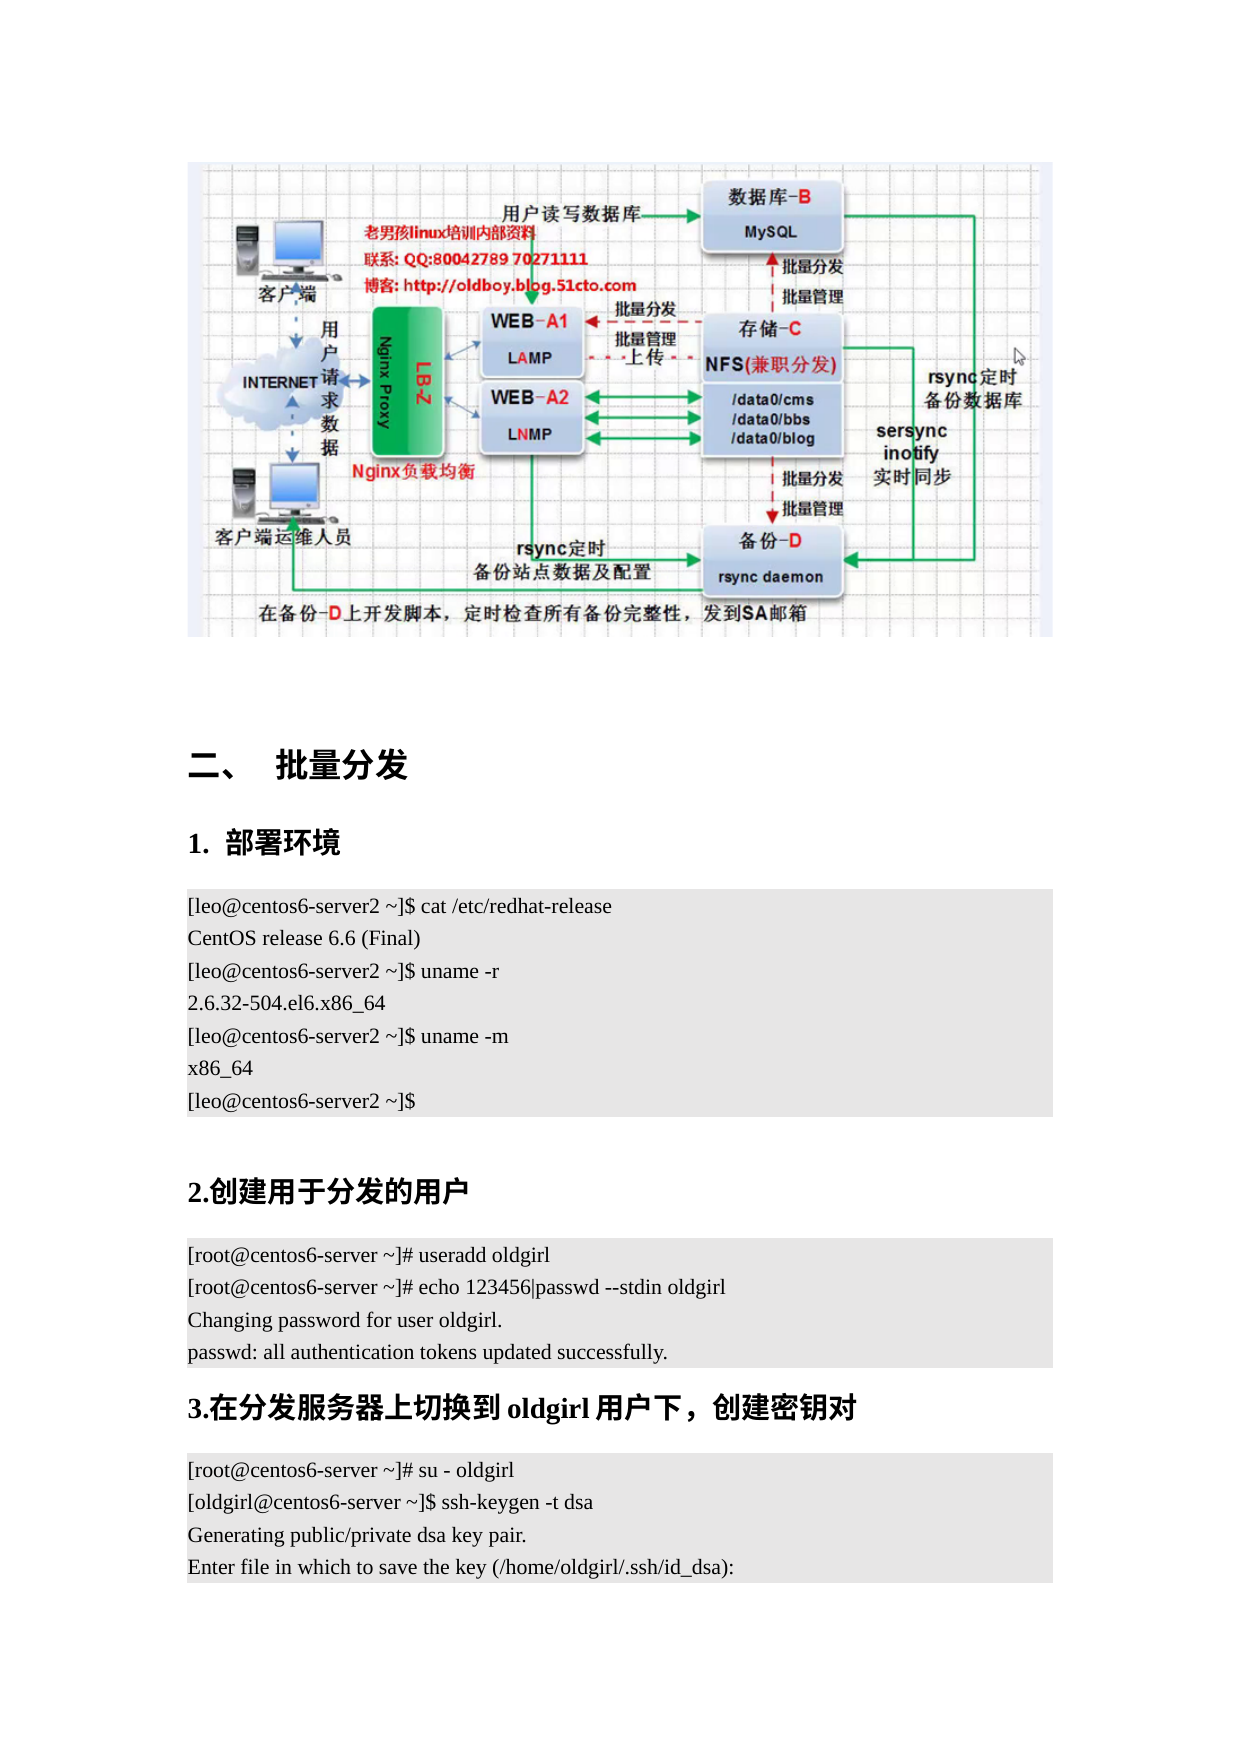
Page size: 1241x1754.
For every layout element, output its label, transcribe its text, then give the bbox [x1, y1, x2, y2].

subtitle 2.创建用于分发的用户 [187, 1169, 1053, 1211]
text [root@centos6-server ~]# echo 123456|passwd --stdin oldgirl [187, 1270, 1053, 1303]
subtitle 批量分发 [187, 739, 1053, 787]
text [leo@centos6-server2 ~]$ uname -m [187, 1019, 1053, 1052]
text passwd: all authentication tokens updated successfully. [187, 1335, 1053, 1368]
text [root@centos6-server ~]# useradd oldgirl [187, 1238, 1053, 1270]
text CentOS release 6.6 (Final) [187, 922, 1053, 954]
text [root@centos6-server ~]# su - oldgirl [187, 1453, 1053, 1486]
text [oldgirl@centos6-server ~]$ ssh-keygen -t dsa [187, 1486, 1053, 1518]
text Generating public/private dsa key pair. [187, 1518, 1053, 1551]
text Enter file in which to save the key (/home/oldgirl/.ssh/id_dsa): [187, 1551, 1053, 1583]
text 2.6.32-504.el6.x86_64 [187, 987, 1053, 1019]
picture [187, 162, 1053, 637]
text [leo@centos6-server2 ~]$ cat /etc/redhat-release [187, 889, 1053, 922]
text [leo@centos6-server2 ~]$ [187, 1084, 1053, 1117]
text Changing password for user oldgirl. [187, 1303, 1053, 1335]
subtitle 部署环境 [187, 820, 1053, 862]
text [leo@centos6-server2 ~]$ uname -r [187, 954, 1053, 987]
subtitle 3.在分发服务器上切换到oldgirl用户下，创建密钥对 [187, 1384, 1053, 1426]
text x86_64 [187, 1052, 1053, 1084]
